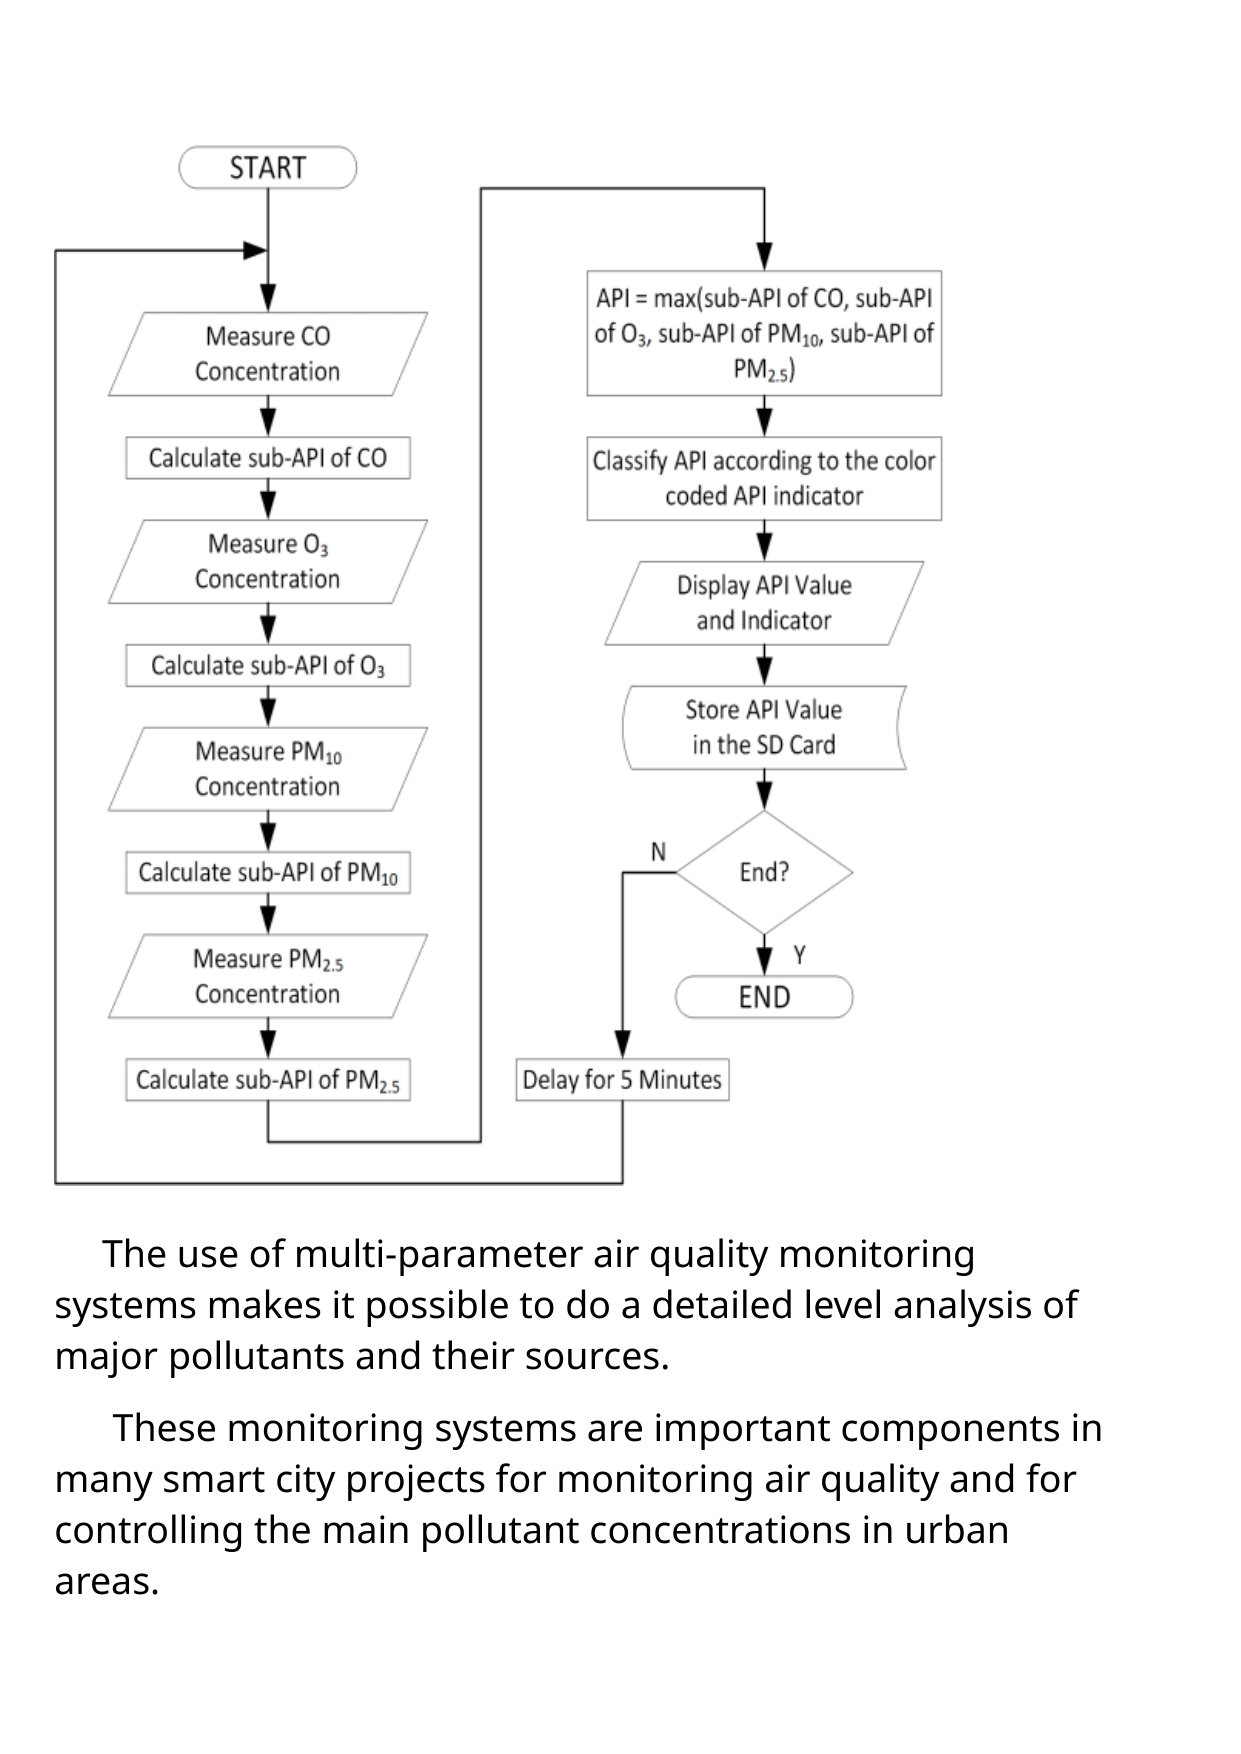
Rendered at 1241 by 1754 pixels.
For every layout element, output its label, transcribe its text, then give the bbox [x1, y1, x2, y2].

text The use of multi-parameter air quality monitoring systems makes it possible to do a detailed level analysis of major pollutants and their sources. [54, 1227, 1119, 1380]
text These monitoring systems are important components in many smart city projects for monitoring air quality and for controlling the main pollutant concentrations in urban areas. [54, 1401, 1119, 1605]
